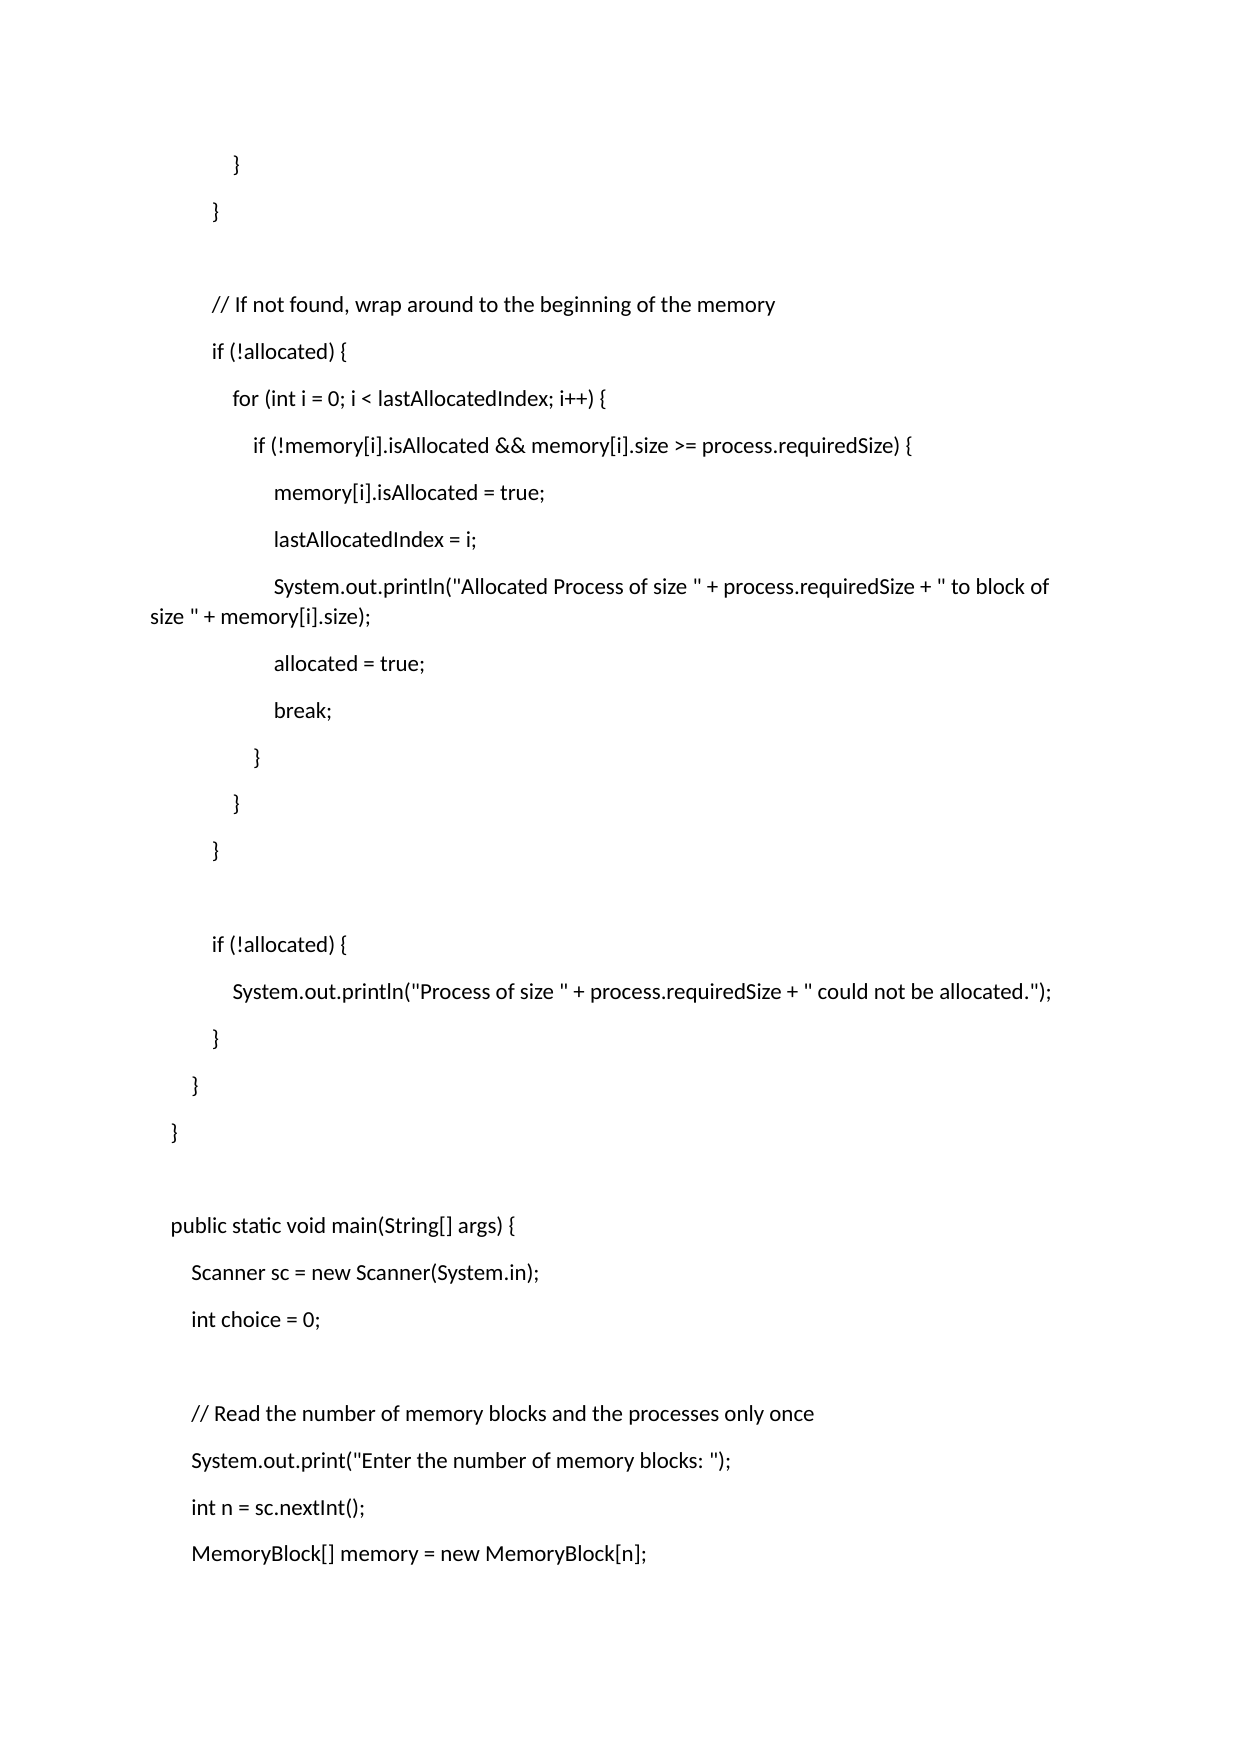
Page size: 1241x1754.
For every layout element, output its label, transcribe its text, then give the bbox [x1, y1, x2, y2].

text } [150, 1118, 1090, 1146]
text int n = sc.nextInt(); [150, 1493, 1090, 1521]
text public static void main(String[] args) { [150, 1211, 1090, 1239]
text // If not found, wrap around to the beginning of the memory [150, 291, 1090, 319]
text int choice = 0; [150, 1305, 1090, 1333]
text System.out.println("Process of size " + process.requiredSize + " could not be allocated."); [150, 977, 1090, 1005]
text if (!allocated) { [150, 337, 1090, 366]
text } [150, 836, 1090, 864]
text } [150, 743, 1090, 771]
text System.out.println("Allocated Process of size " + process.requiredSize + " to block of size " + memory[i].size); [150, 572, 1090, 630]
text memory[i].isAllocated = true; [150, 478, 1090, 506]
text Scanner sc = new Scanner(System.in); [150, 1258, 1090, 1286]
text } [150, 150, 1090, 178]
text MemoryBlock[] memory = new MemoryBlock[n]; [150, 1539, 1090, 1568]
text lastAllocatedIndex = i; [150, 525, 1090, 553]
text } [150, 789, 1090, 818]
text } [150, 1071, 1090, 1099]
text break; [150, 696, 1090, 724]
text } [150, 1024, 1090, 1052]
text System.out.print("Enter the number of memory blocks: "); [150, 1446, 1090, 1474]
text allocated = true; [150, 649, 1090, 677]
text if (!memory[i].isAllocated && memory[i].size >= process.requiredSize) { [150, 431, 1090, 459]
text } [150, 197, 1090, 225]
text if (!allocated) { [150, 930, 1090, 958]
text for (int i = 0; i < lastAllocatedIndex; i++) { [150, 384, 1090, 412]
text // Read the number of memory blocks and the processes only once [150, 1399, 1090, 1427]
